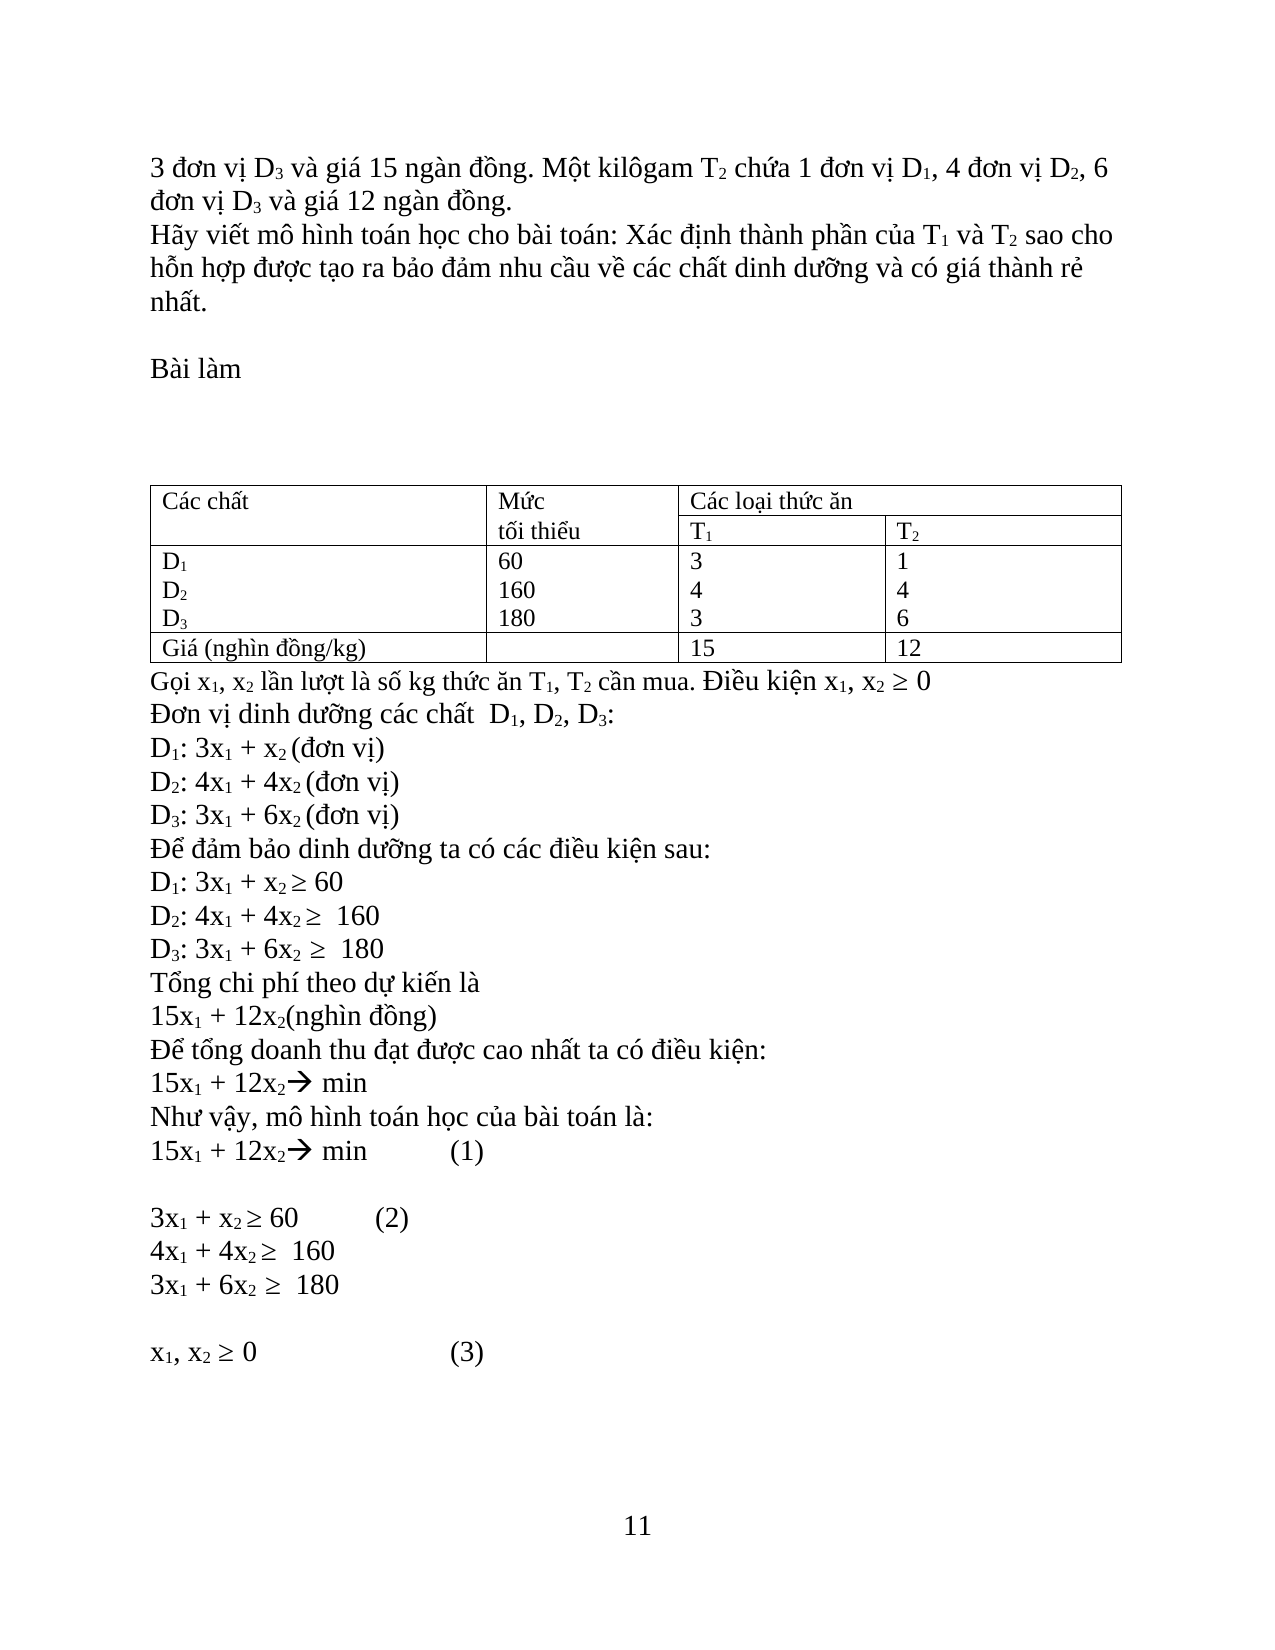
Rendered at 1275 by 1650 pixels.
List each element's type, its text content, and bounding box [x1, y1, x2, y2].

text Như vậy, mô hình toán học của bài toán là: [150, 1099, 1125, 1133]
text D1: 3x1 + x2 ≥ 60 [150, 864, 1125, 898]
table_cell 15 [679, 633, 885, 662]
table_cell Giá (nghìn đồng/kg) [151, 633, 486, 662]
text 4x1 + 4x2 ≥ 160 [150, 1233, 1125, 1267]
text D3: 3x1 + 6x2 ≥ 180 [150, 931, 1125, 965]
table_cell D1 D2 D3 [151, 546, 486, 632]
table_cell 12 [886, 633, 1121, 662]
text Để tổng doanh thu đạt được cao nhất ta có điều kiện: [150, 1032, 1125, 1066]
text 15x1 + 12x2 min [150, 1066, 1125, 1099]
text 15x1 + 12x2(nghìn đồng) [150, 998, 1125, 1032]
table_cell 3 4 3 [679, 546, 885, 632]
table_cell T2 [886, 516, 1121, 545]
text D2: 4x1 + 4x2 ≥ 160 [150, 898, 1125, 931]
text Gọi x1, x2 lần lượt là số kg thức ăn T1, T2 cần mua. Điều kiện x1, x2 ≥ 0 [150, 663, 1125, 697]
text Để đảm bảo dinh dưỡng ta có các điều kiện sau: [150, 831, 1125, 864]
table_cell 60 160 180 [487, 546, 678, 632]
table_cell tối thiểu [487, 515, 678, 545]
text D1: 3x1 + x2 (đơn vị) [150, 730, 1125, 764]
table_cell T1 [679, 516, 885, 545]
text Bài làm [150, 351, 1125, 385]
text D3: 3x1 + 6x2 (đơn vị) [150, 797, 1125, 831]
text D2: 4x1 + 4x2 (đơn vị) [150, 764, 1125, 797]
text x1, x2 ≥ 0 (3) [150, 1334, 1125, 1368]
table_cell 1 4 6 [886, 546, 1121, 632]
text Tổng chi phí theo dự kiến là [150, 965, 1125, 998]
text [150, 150, 1125, 217]
table_header Các chất [151, 486, 486, 545]
text Đơn vị dinh dưỡng các chất D1, D2, D3: [150, 697, 1125, 730]
text 15x1 + 12x2 min (1) [150, 1133, 1125, 1166]
text 3x1 + 6x2 ≥ 180 [150, 1267, 1125, 1301]
table_header Các loại thức ăn [679, 486, 1121, 515]
text 3x1 + x2 ≥ 60 (2) [150, 1200, 1125, 1233]
table_header Mức [487, 486, 678, 515]
text Hãy viết mô hình toán học cho bài toán: Xác định thành phần của T1 và T2 sao cho hỗn hợp được tạo ra bảo đảm nhu cầu về các chất dinh dưỡng và có giá thành rẻ nhất. [150, 217, 1125, 318]
table_cell [487, 633, 678, 662]
